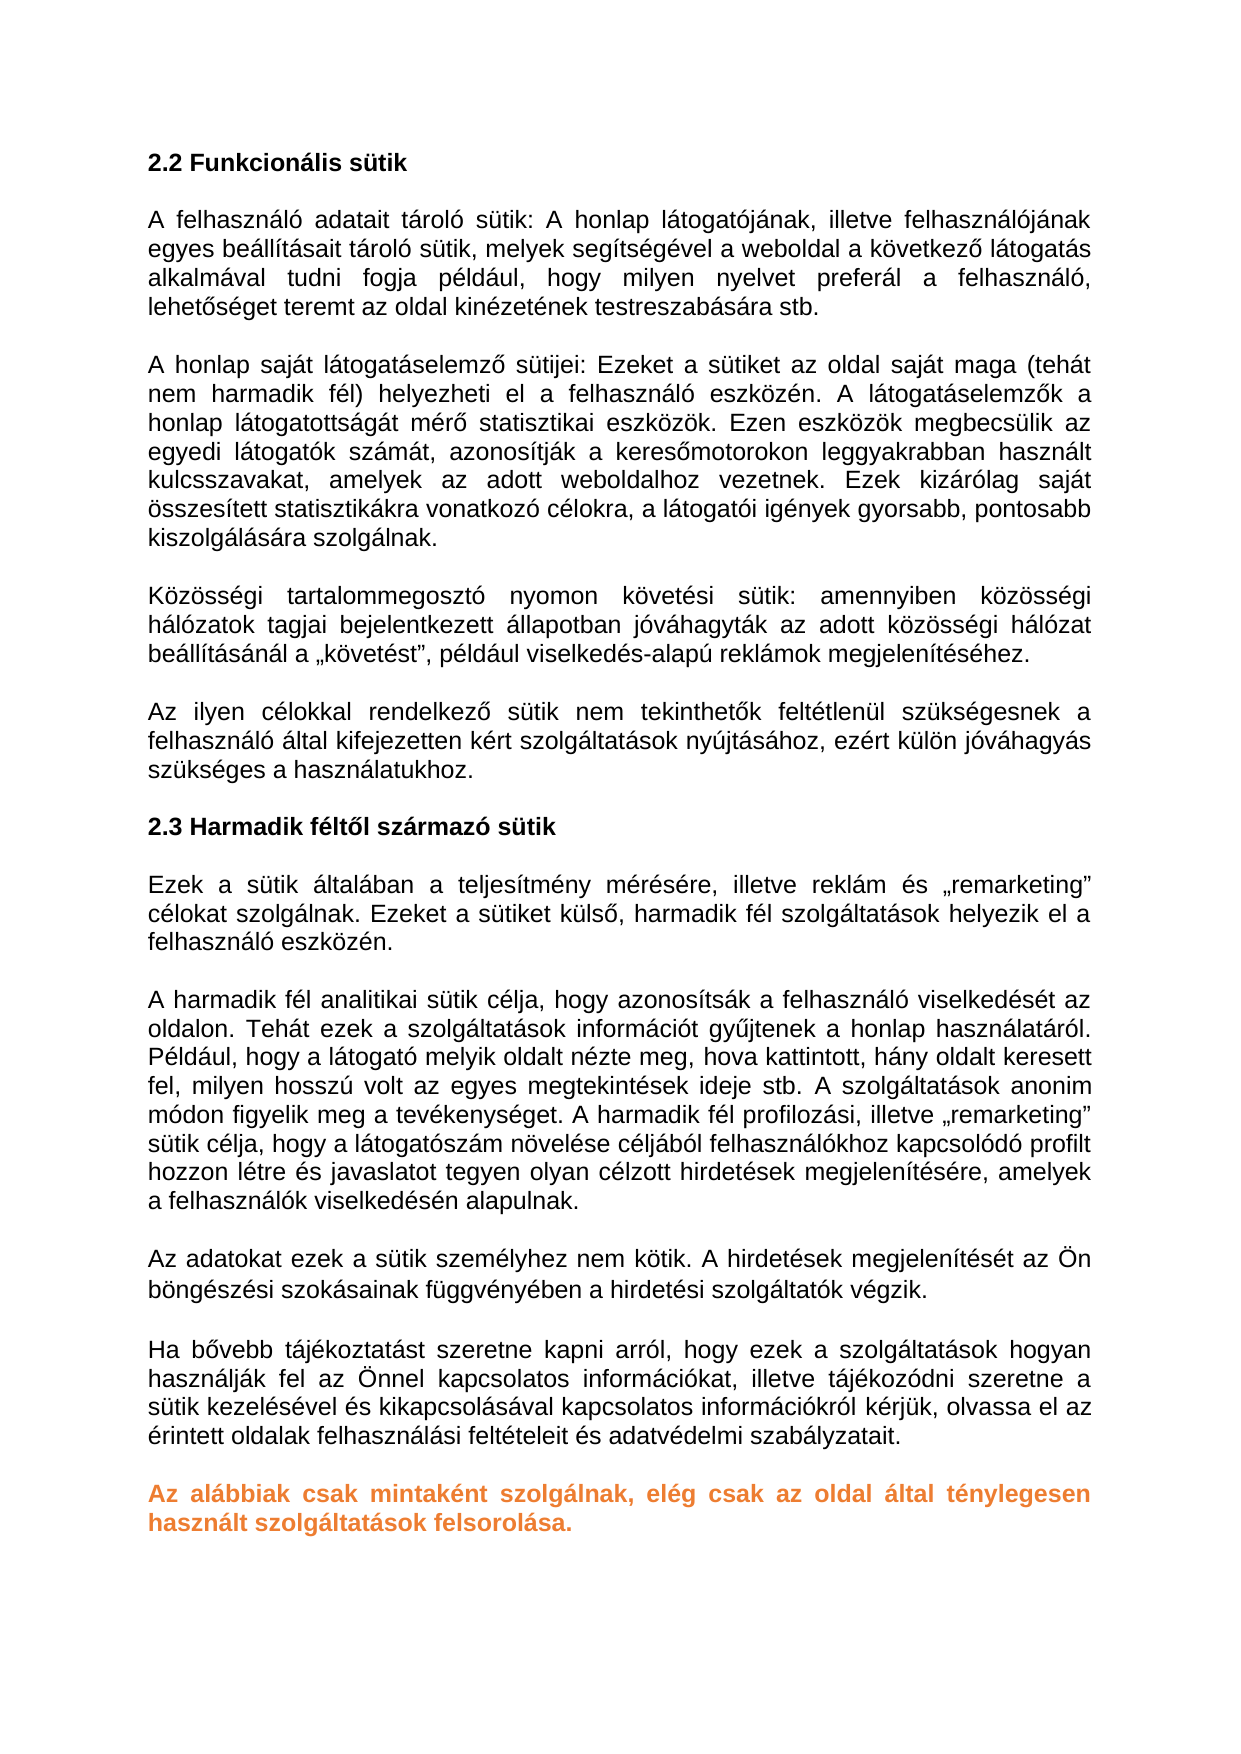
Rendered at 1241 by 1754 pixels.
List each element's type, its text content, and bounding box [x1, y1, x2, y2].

text Közösségi tartalommegosztó nyomon követési sütik: amennyiben közösségi hálózatok tagjai bejelentkezett állapotban jóváhagyták az adott közösségi hálózat beállításánál a „követést”, például viselkedés-alapú reklámok megjelenítéséhez. [148, 581, 1093, 668]
text Ha bővebb tájékoztatást szeretne kapni arról, hogy ezek a szolgáltatások hogyan használják fel az Önnel kapcsolatos információkat, illetve tájékozódni szeretne a sütik kezelésével és kikapcsolásával kapcsolatos információkról kérjük, olvassa el az érintett oldalak felhasználási feltételeit és adatvédelmi szabályzatait. [148, 1335, 1093, 1450]
text 2.2 Funkcionális sütik [148, 148, 1093, 176]
text Ezek a sütik általában a teljesítmény mérésére, illetve reklám és „remarketing” célokat szolgálnak. Ezeket a sütiket külső, harmadik fél szolgáltatások helyezik el a felhasználó eszközén. [148, 870, 1093, 956]
text Az ilyen célokkal rendelkező sütik nem tekinthetők feltétlenül szükségesnek a felhasználó által kifejezetten kért szolgáltatások nyújtásához, ezért külön jóváhagyás szükséges a használatukhoz. [148, 697, 1093, 784]
text Az alábbiak csak mintaként szolgálnak, elég csak az oldal által ténylegesen használt szolgáltatások felsorolása. [148, 1479, 1093, 1537]
text A felhasználó adatait tároló sütik: A honlap látogatójának, illetve felhasználójának egyes beállításait tároló sütik, melyek segítségével a weboldal a következő látogatás alkalmával tudni fogja például, hogy milyen nyelvet preferál a felhasználó, lehetőséget teremt az oldal kinézetének testreszabására stb. [148, 206, 1093, 321]
text A harmadik fél analitikai sütik célja, hogy azonosítsák a felhasználó viselkedését az oldalon. Tehát ezek a szolgáltatások információt gyűjtenek a honlap használatáról. Például, hogy a látogató melyik oldalt nézte meg, hova kattintott, hány oldalt keresett fel, milyen hosszú volt az egyes megtekintések ideje stb. A szolgáltatások anonim módon figyelik meg a tevékenységet. A harmadik fél profilozási, illetve „remarketing” sütik célja, hogy a látogatószám növelése céljából felhasználókhoz kapcsolódó profilt hozzon létre és javaslatot tegyen olyan célzott hirdetések megjelenítésére, amelyek a felhasználók viselkedésén alapulnak. [148, 985, 1093, 1215]
text A honlap saját látogatáselemző sütijei: Ezeket a sütiket az oldal saját maga (tehát nem harmadik fél) helyezheti el a felhasználó eszközén. A látogatáselemzők a honlap látogatottságát mérő statisztikai eszközök. Ezen eszközök megbecsülik az egyedi látogatók számát, azonosítják a keresőmotorokon leggyakrabban használt kulcsszavakat, amelyek az adott weboldalhoz vezetnek. Ezek kizárólag saját összesített statisztikákra vonatkozó célokra, a látogatói igények gyorsabb, pontosabb kiszolgálására szolgálnak. [148, 350, 1093, 552]
text Az adatokat ezek a sütik személyhez nem kötik. A hirdetések megjelenítését az Ön böngészési szokásainak függvényében a hirdetési szolgáltatók végzik. [148, 1244, 1093, 1303]
text 2.3 Harmadik féltől származó sütik [148, 812, 1093, 841]
